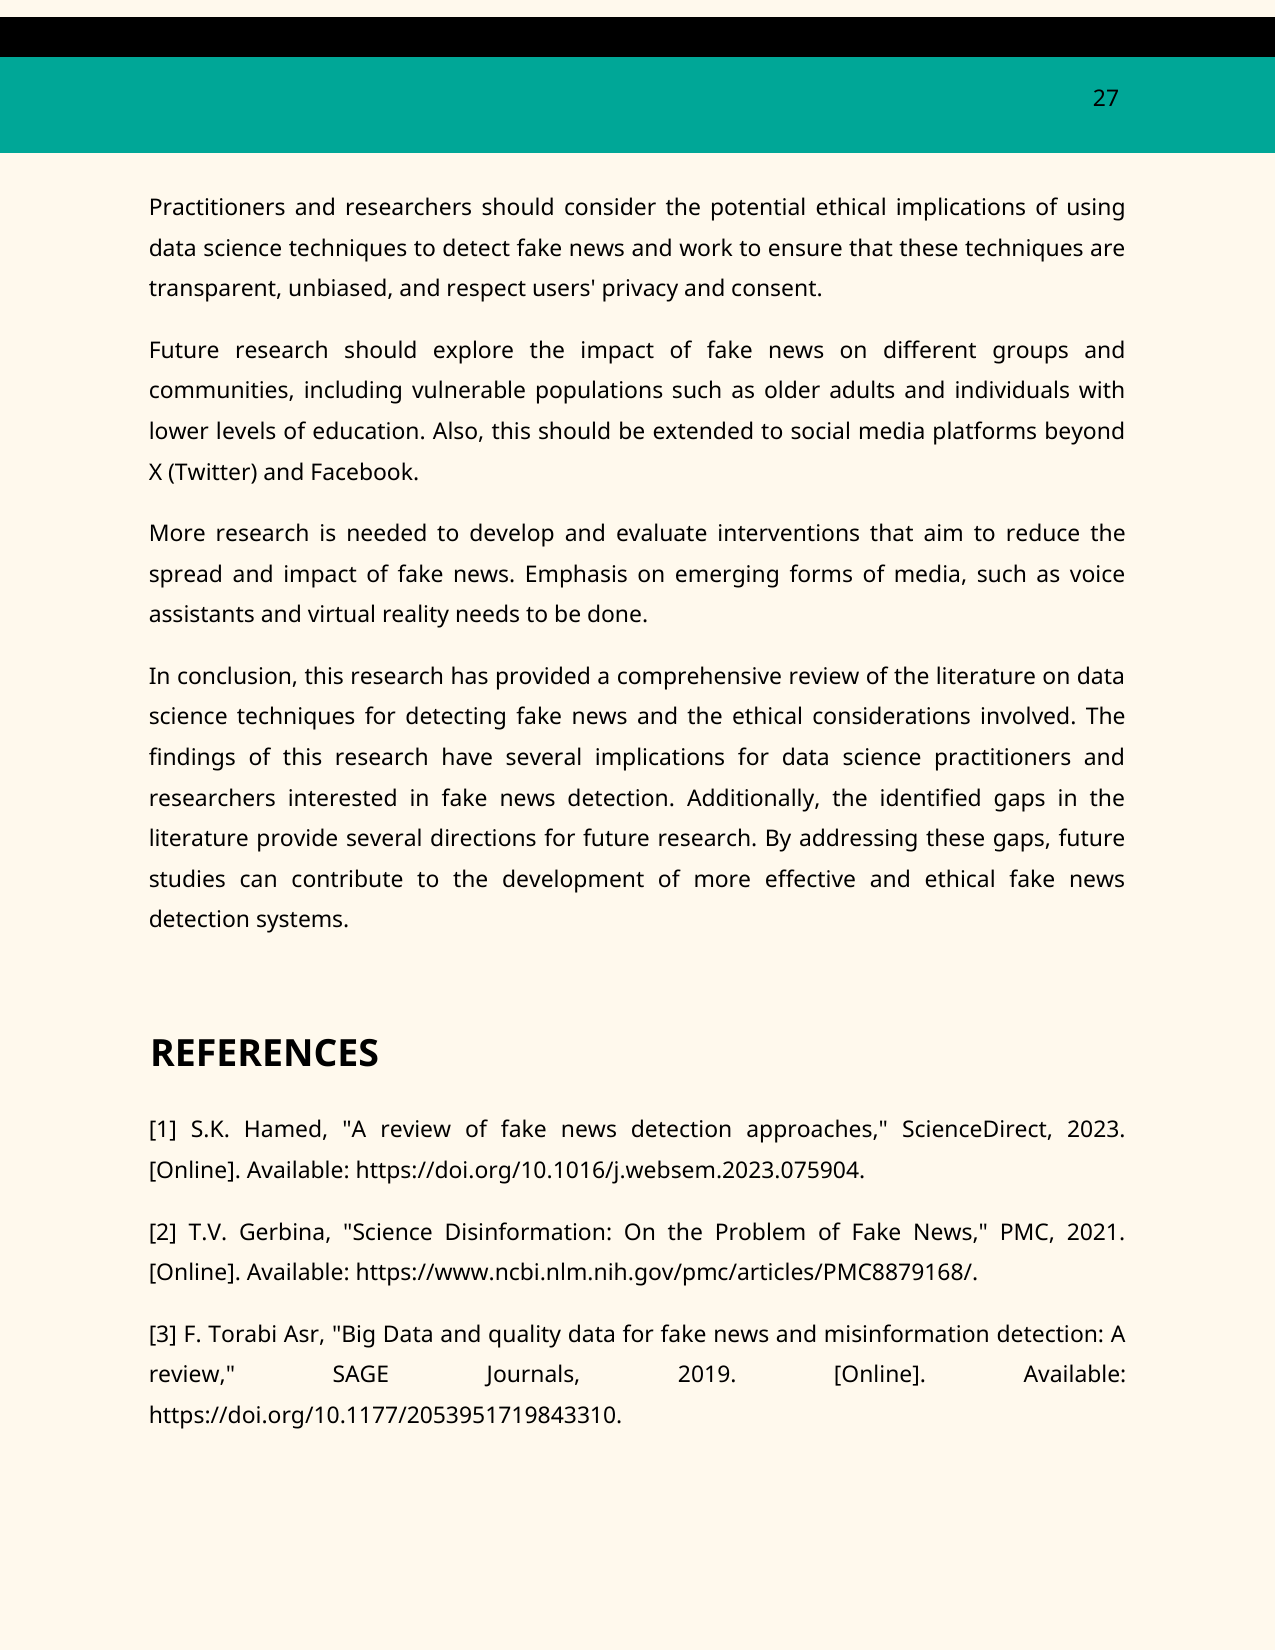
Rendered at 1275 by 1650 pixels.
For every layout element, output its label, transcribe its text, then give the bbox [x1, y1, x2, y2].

text More research is needed to develop and evaluate interventions that aim to reduce the spread and impact of fake news. Emphasis on emerging forms of media, such as voice assistants and virtual reality needs to be done. [148, 517, 1127, 629]
text Future research should explore the impact of fake news on different groups and communities, including vulnerable populations such as older adults and individuals with lower levels of education. Also, this should be extended to social media platforms beyond X (Twitter) and Facebook. [148, 333, 1127, 487]
text [3] F. Torabi Asr, "Big Data and quality data for fake news and misinformation detection: A review," SAGE Journals, 2019. [Online]. Available: https://doi.org/10.1177/2053951719843310. [148, 1318, 1127, 1430]
text [2] T.V. Gerbina, "Science Disinformation: On the Problem of Fake News," PMC, 2021. [Online]. Available: https://www.ncbi.nlm.nih.gov/pmc/articles/PMC8879168/. [148, 1216, 1127, 1287]
text In conclusion, this research has provided a comprehensive review of the literature on data science techniques for detecting fake news and the ethical considerations involved. The findings of this research have several implications for data science practitioners and researchers interested in fake news detection. Additionally, the identified gaps in the literature provide several directions for future research. By addressing these gaps, future studies can contribute to the development of more effective and ethical fake news detection systems. [148, 659, 1127, 934]
text [1] S.K. Hamed, "A review of fake news detection approaches," ScienceDirect, 2023. [Online]. Available: https://doi.org/10.1016/j.websem.2023.075904. [148, 1113, 1127, 1185]
text Practitioners and researchers should consider the potential ethical implications of using data science techniques to detect fake news and work to ensure that these techniques are transparent, unbiased, and respect users' privacy and consent. [148, 191, 1127, 303]
text REFERENCES [150, 1026, 1127, 1077]
